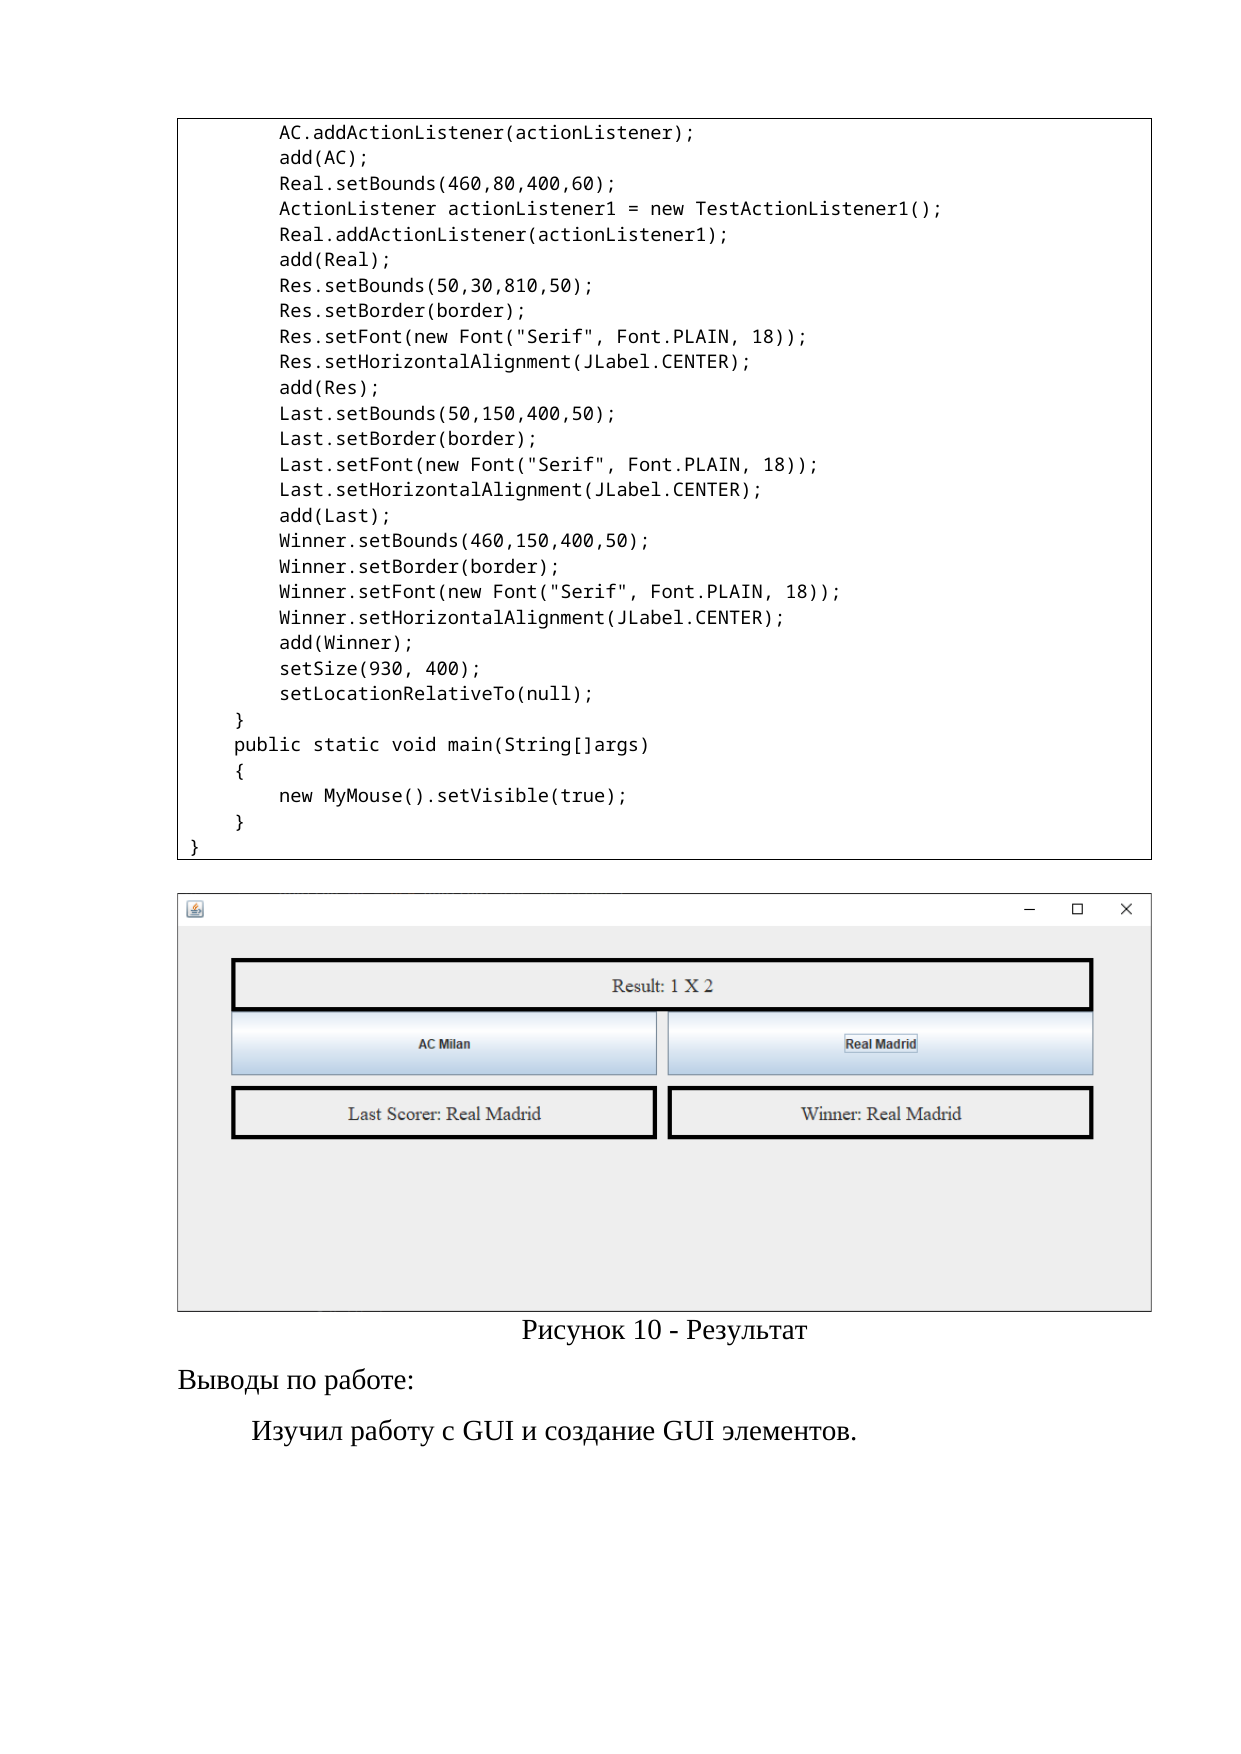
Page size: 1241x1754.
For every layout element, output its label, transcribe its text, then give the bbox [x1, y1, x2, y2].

picture [177, 893, 1152, 1312]
text Изучил работу с GUI и создание GUI элементов. [177, 1413, 1152, 1446]
text Рисунок 10 - Результат [177, 1312, 1152, 1346]
subtitle Выводы по работе: [177, 1362, 1152, 1396]
